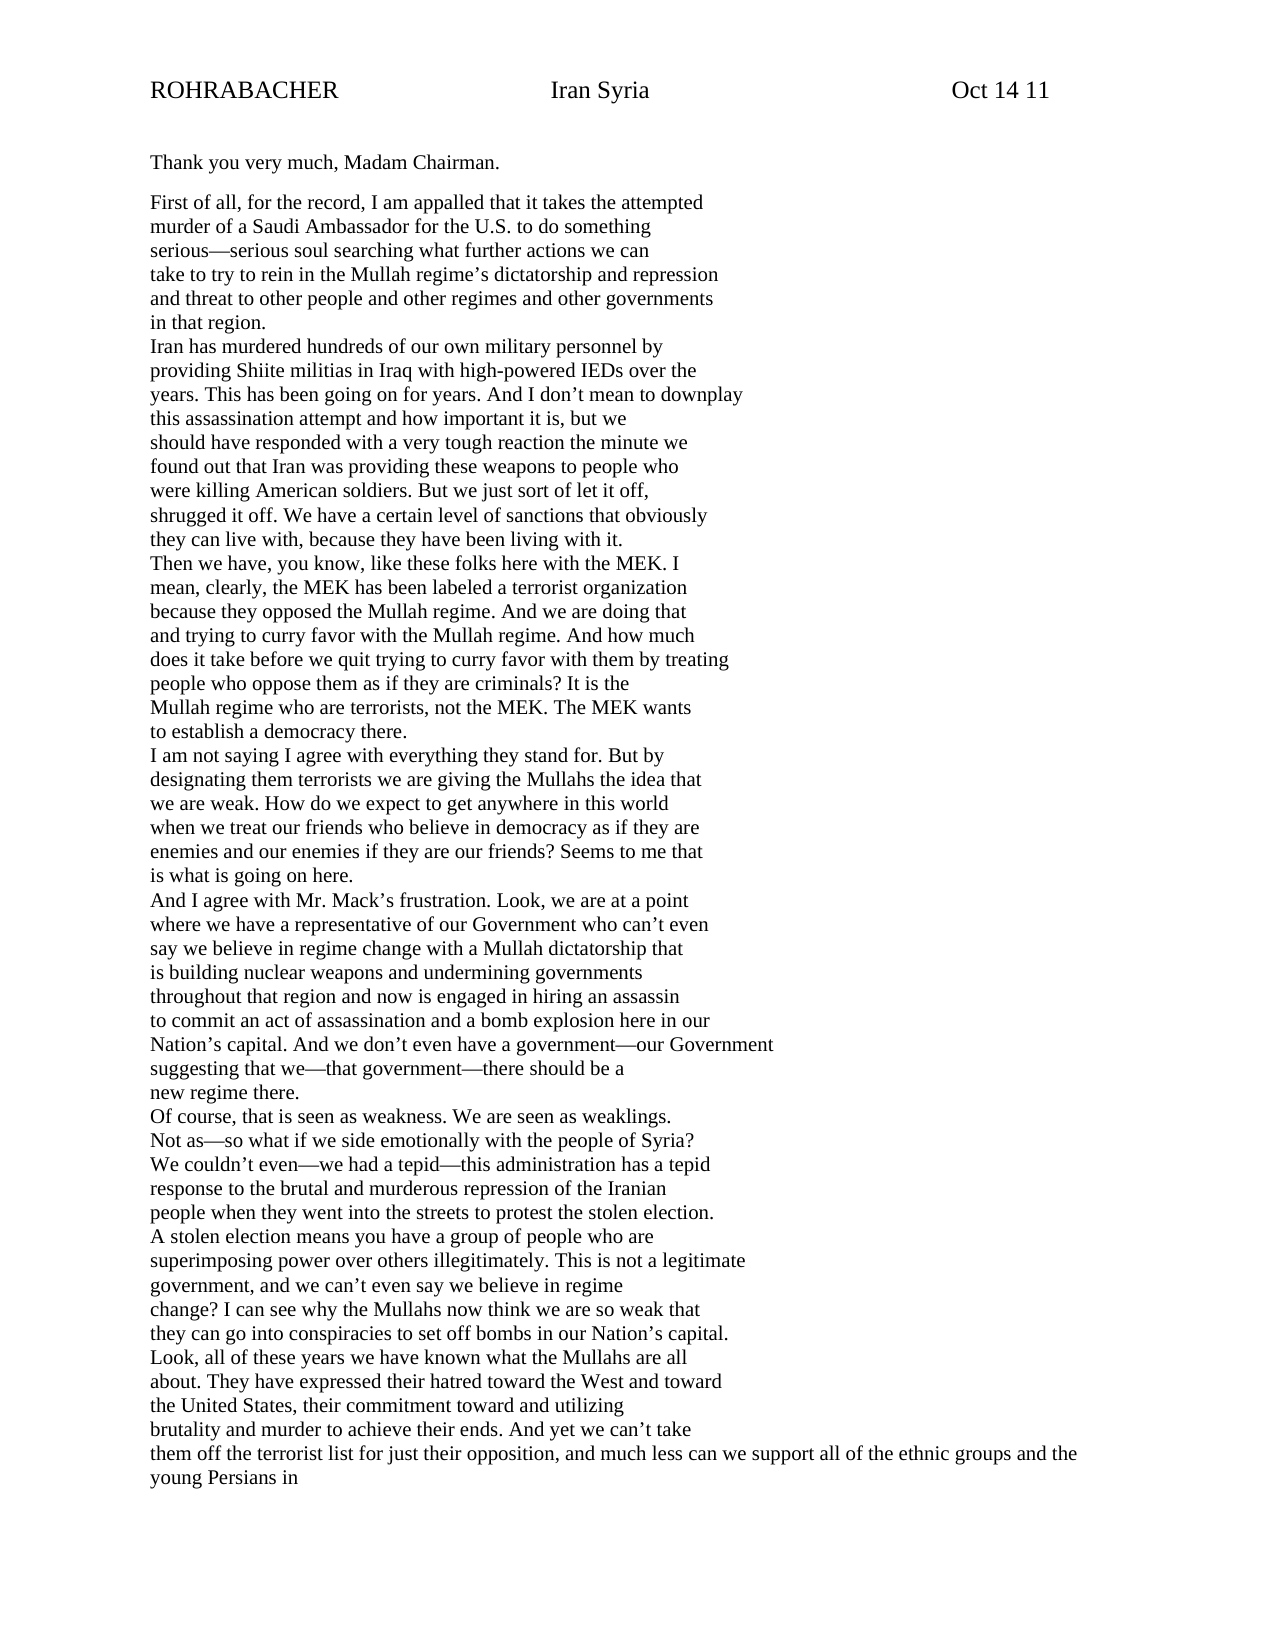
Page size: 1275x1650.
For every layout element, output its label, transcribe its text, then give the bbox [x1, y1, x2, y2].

text Iran has murdered hundreds of our own military personnel by [150, 334, 1125, 358]
text they can go into conspiracies to set off bombs in our Nation’s capital. [150, 1321, 1125, 1345]
text this assassination attempt and how important it is, but we [150, 406, 1125, 430]
text to establish a democracy there. [150, 719, 1125, 743]
text take to try to rein in the Mullah regime’s dictatorship and repression [150, 262, 1125, 286]
text people when they went into the streets to protest the stolen election. [150, 1200, 1125, 1224]
text superimposing power over others illegitimately. This is not a legitimate [150, 1248, 1125, 1272]
text new regime there. [150, 1080, 1125, 1104]
text shrugged it off. We have a certain level of sanctions that obviously [150, 502, 1125, 527]
text murder of a Saudi Ambassador for the U.S. to do something [150, 214, 1125, 238]
text in that region. [150, 310, 1125, 334]
text providing Shiite militias in Iraq with high-powered IEDs over the [150, 358, 1125, 382]
text Look, all of these years we have known what the Mullahs are all [150, 1345, 1125, 1369]
text Mullah regime who are terrorists, not the MEK. The MEK wants [150, 695, 1125, 719]
text about. They have expressed their hatred toward the West and toward [150, 1369, 1125, 1393]
text serious—serious soul searching what further actions we can [150, 238, 1125, 262]
text mean, clearly, the MEK has been labeled a terrorist organization [150, 575, 1125, 599]
text change? I can see why the Mullahs now think we are so weak that [150, 1297, 1125, 1321]
text A stolen election means you have a group of people who are [150, 1224, 1125, 1248]
text enemies and our enemies if they are our friends? Seems to me that [150, 839, 1125, 863]
text and threat to other people and other regimes and other governments [150, 286, 1125, 310]
text because they opposed the Mullah regime. And we are doing that [150, 599, 1125, 623]
text Then we have, you know, like these folks here with the MEK. I [150, 551, 1125, 575]
text were killing American soldiers. But we just sort of let it off, [150, 478, 1125, 502]
text should have responded with a very tough reaction the minute we [150, 430, 1125, 454]
text We couldn’t even—we had a tepid—this administration has a tepid [150, 1152, 1125, 1176]
text say we believe in regime change with a Mullah dictatorship that [150, 936, 1125, 960]
text First of all, for the record, I am appalled that it takes the attempted [150, 190, 1125, 214]
text found out that Iran was providing these weapons to people who [150, 454, 1125, 478]
text brutality and murder to achieve their ends. And yet we can’t take [150, 1417, 1125, 1441]
text they can live with, because they have been living with it. [150, 527, 1125, 551]
text we are weak. How do we expect to get anywhere in this world [150, 791, 1125, 815]
text is building nuclear weapons and undermining governments [150, 960, 1125, 984]
text response to the brutal and murderous repression of the Iranian [150, 1176, 1125, 1200]
text And I agree with Mr. Mack’s frustration. Look, we are at a point [150, 887, 1125, 912]
text suggesting that we—that government—there should be a [150, 1056, 1125, 1080]
text when we treat our friends who believe in democracy as if they are [150, 815, 1125, 839]
text designating them terrorists we are giving the Mullahs the idea that [150, 767, 1125, 791]
text them off the terrorist list for just their opposition, and much less can we support all of the ethnic groups and the young Persians in [150, 1441, 1125, 1489]
text people who oppose them as if they are criminals? It is the [150, 671, 1125, 695]
text years. This has been going on for years. And I don’t mean to downplay [150, 382, 1125, 406]
text where we have a representative of our Government who can’t even [150, 912, 1125, 936]
text I am not saying I agree with everything they stand for. But by [150, 743, 1125, 767]
text Nation’s capital. And we don’t even have a government—our Government [150, 1032, 1125, 1056]
text to commit an act of assassination and a bomb explosion here in our [150, 1008, 1125, 1032]
text Not as—so what if we side emotionally with the people of Syria? [150, 1128, 1125, 1152]
text the United States, their commitment toward and utilizing [150, 1393, 1125, 1417]
text is what is going on here. [150, 863, 1125, 887]
text does it take before we quit trying to curry favor with them by treating [150, 647, 1125, 671]
text throughout that region and now is engaged in hiring an assassin [150, 984, 1125, 1008]
text and trying to curry favor with the Mullah regime. And how much [150, 623, 1125, 647]
text Thank you very much, Madam Chairman. [150, 150, 1125, 174]
text government, and we can’t even say we believe in regime [150, 1272, 1125, 1297]
text Of course, that is seen as weakness. We are seen as weaklings. [150, 1104, 1125, 1128]
